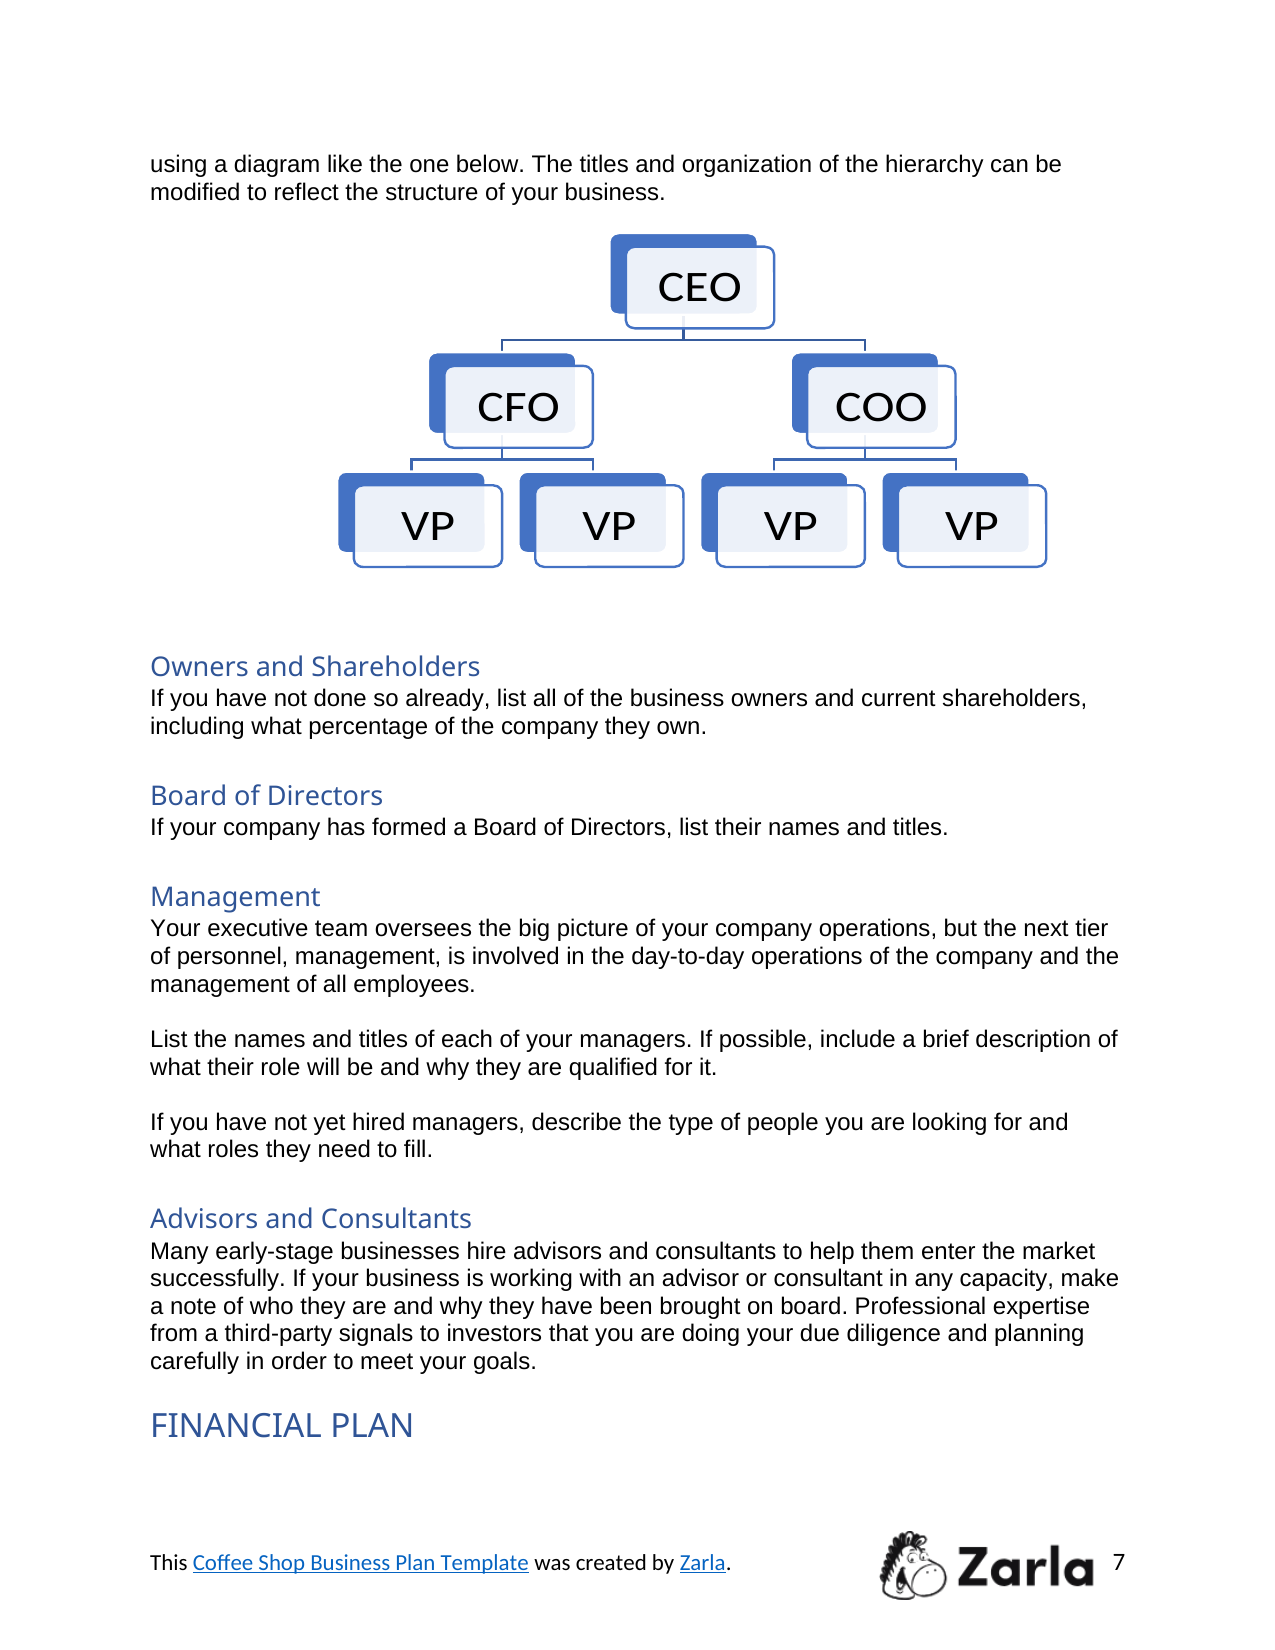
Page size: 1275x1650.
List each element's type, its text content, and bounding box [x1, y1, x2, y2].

text If you have not done so already, list all of the business owners and current shareholders, including what percentage of the company they own. [150, 684, 1125, 739]
text Owners and Shareholders [150, 647, 1125, 684]
text Your executive team oversees the big picture of your company operations, but the next tier of personnel, management, is involved in the day-to-day operations of the company and the management of all employees. [150, 914, 1125, 997]
text Advisors and Consultants [150, 1163, 1125, 1237]
text List the names and titles of each of your managers. If possible, include a brief description of what their role will be and why they are qualified for it. [150, 1025, 1125, 1080]
text FINANCIAL PLAN [150, 1374, 1125, 1448]
text Many early-stage businesses hire advisors and consultants to help them enter the market successfully. If your business is working with an advisor or consultant in any capacity, make a note of who they are and why they have been brought on board. Professional expertise from a third-party signals to investors that you are doing your due diligence and planning carefully in order to meet your goals. [150, 1237, 1125, 1374]
text Board of Directors [150, 739, 1125, 813]
text If you have not yet hired managers, describe the type of people you are looking for and what roles they need to fill. [150, 1108, 1125, 1163]
text If your company has formed a Board of Directors, list their names and titles. Management [150, 813, 1125, 914]
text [150, 150, 1125, 205]
picture [871, 1531, 1102, 1600]
